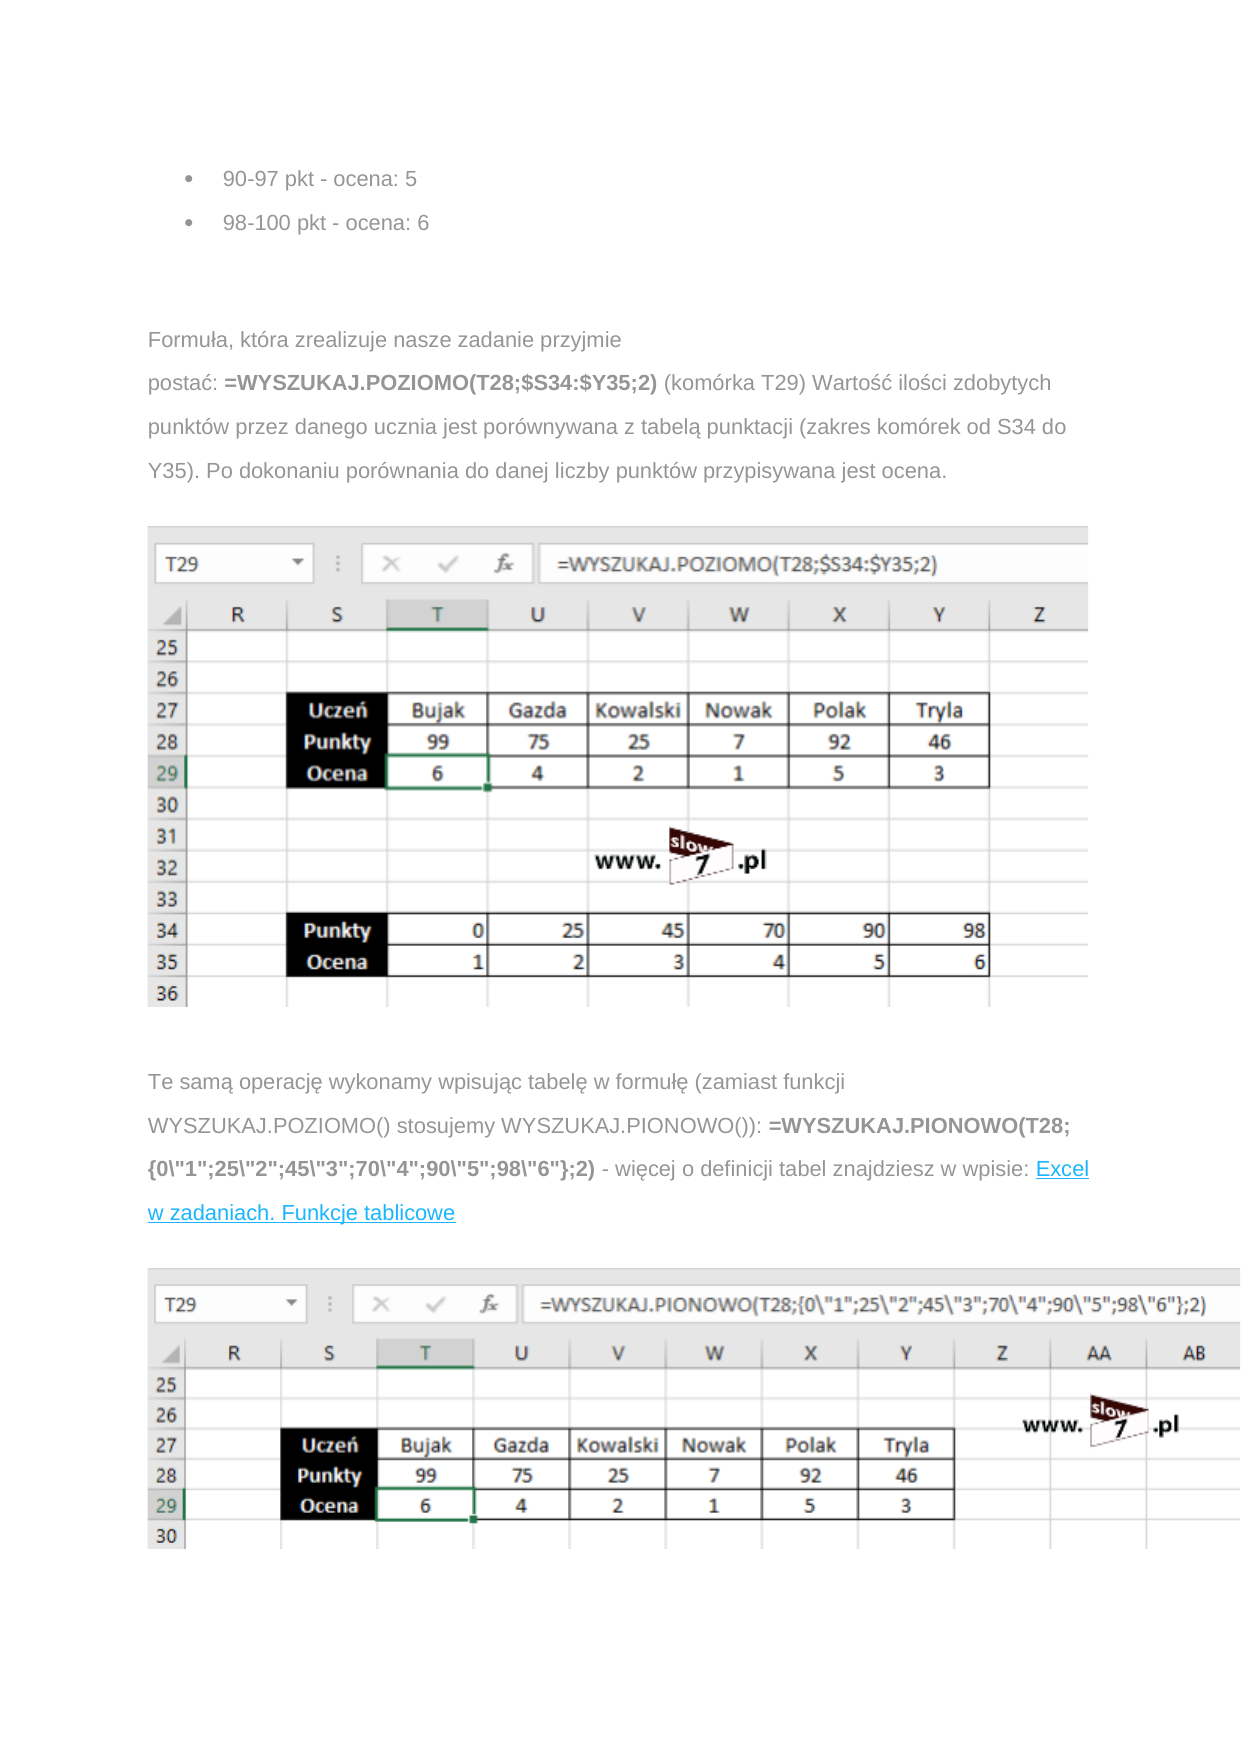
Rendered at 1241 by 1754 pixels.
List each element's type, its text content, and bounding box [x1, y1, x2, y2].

list 90-97 pkt - ocena: 5 [185, 148, 1093, 191]
picture [147, 526, 1089, 1007]
list 98-100 pkt - ocena: 6 [185, 191, 1093, 235]
text Te samą operację wykonamy wpisując tabelę w formułę (zamiast funkcji WYSZUKAJ.POZIOMO() stosujemy WYSZUKAJ.PIONOWO()): =WYSZUKAJ.PIONOWO(T28;{0\"1";25\"2";45\"3";70\"4";90\"5";98\"6"};2) - więcej o definicji tabel znajdziesz w wpisie: Excel w zadaniach. Funkcje tablicowe [148, 1050, 1093, 1225]
text Formuła, która zrealizuje nasze zadanie przyjmie postać: =WYSZUKAJ.POZIOMO(T28;$S34:$Y35;2) (komórka T29) Wartość ilości zdobytych punktów przez danego ucznia jest porównywana z tabelą punktacji (zakres komórek od S34 do Y35). Po dokonaniu porównania do danej liczby punktów przypisywana jest ocena. [148, 308, 1093, 483]
picture [147, 1268, 1241, 1549]
